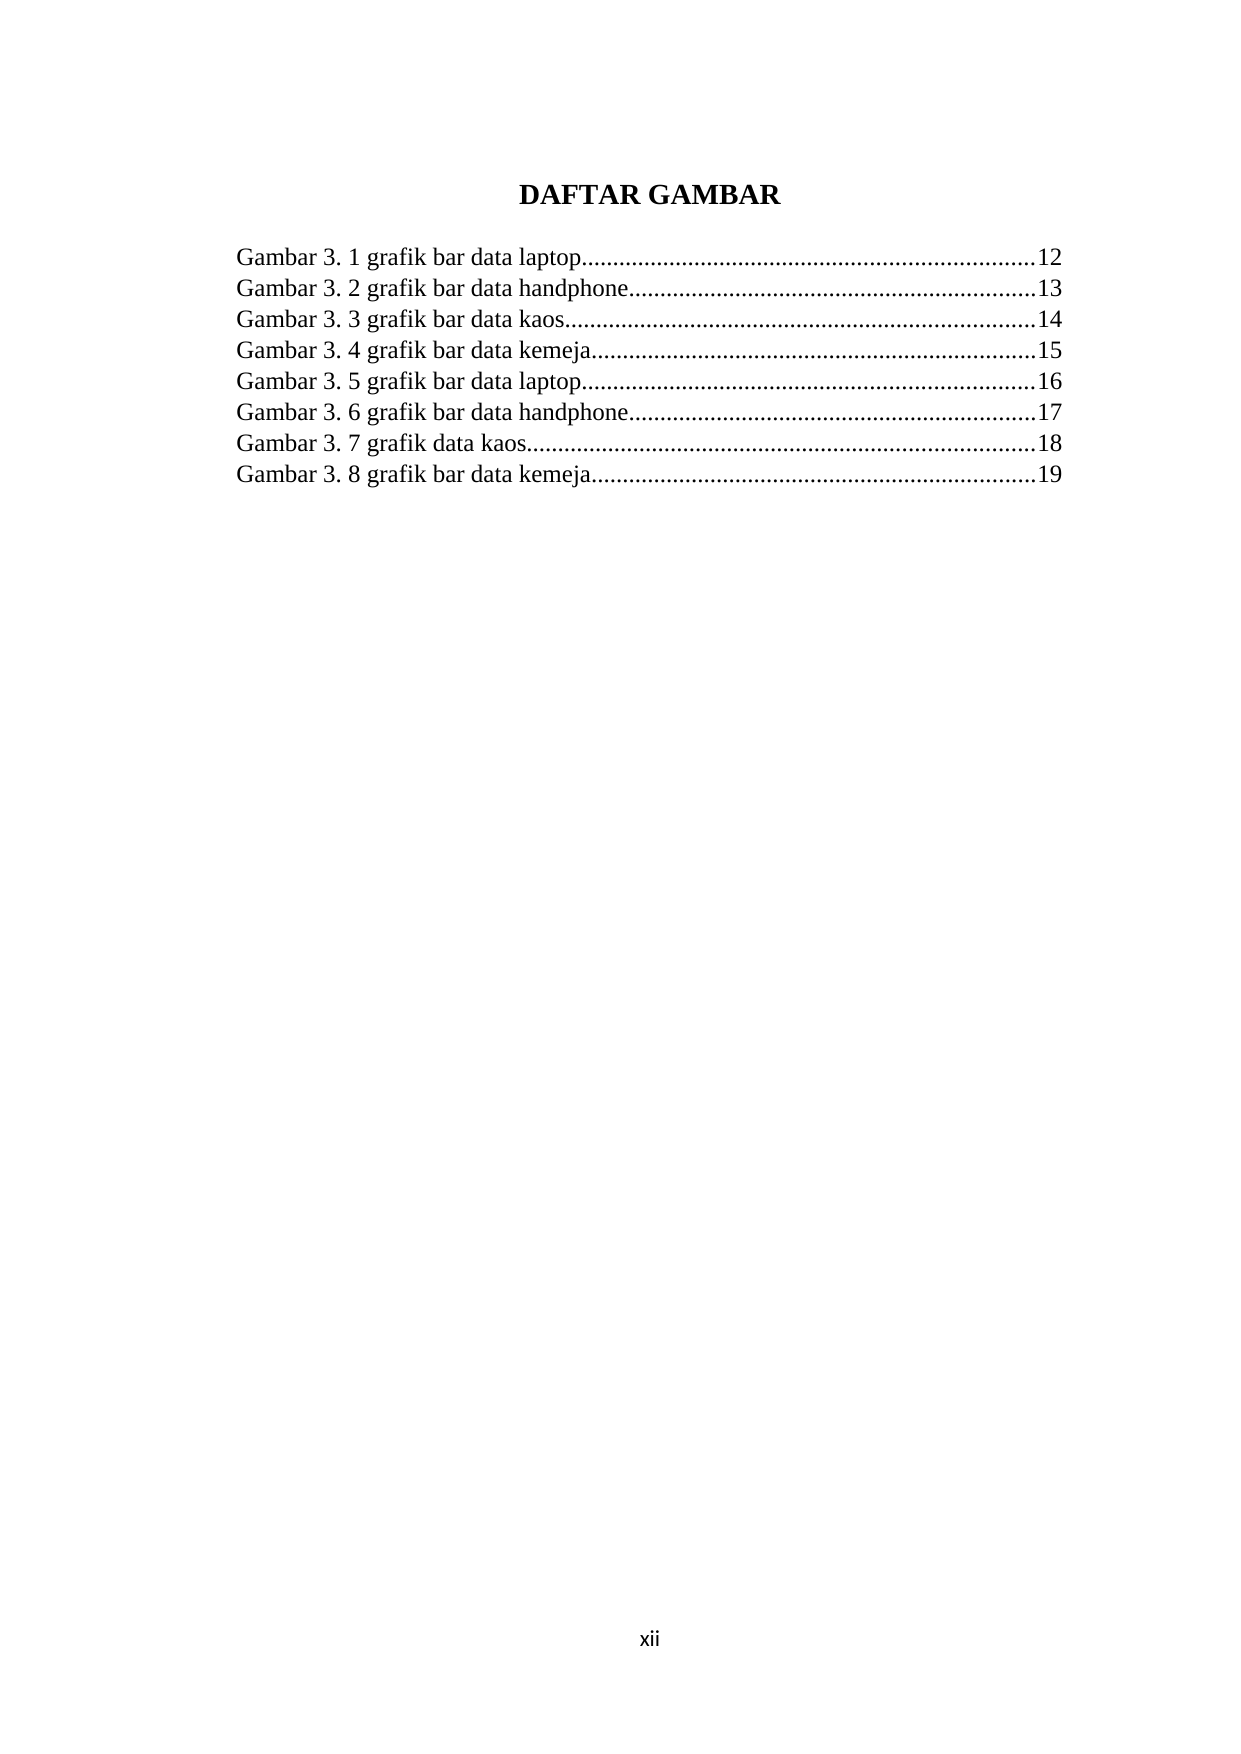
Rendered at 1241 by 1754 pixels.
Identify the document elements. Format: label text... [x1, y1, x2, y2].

text Gambar 3. 5 grafik bar data laptop 16 [236, 366, 1063, 395]
text Gambar 3. 1 grafik bar data laptop 12 [236, 242, 1063, 271]
subtitle DAFTAR GAMBAR [236, 177, 1063, 211]
text Gambar 3. 7 grafik data kaos 18 [236, 428, 1063, 457]
text Gambar 3. 8 grafik bar data kemeja 19 [236, 459, 1063, 488]
text Gambar 3. 2 grafik bar data handphone 13 [236, 273, 1063, 302]
text Gambar 3. 4 grafik bar data kemeja 15 [236, 335, 1063, 364]
text Gambar 3. 3 grafik bar data kaos 14 [236, 304, 1063, 333]
text Gambar 3. 6 grafik bar data handphone 17 [236, 397, 1063, 426]
